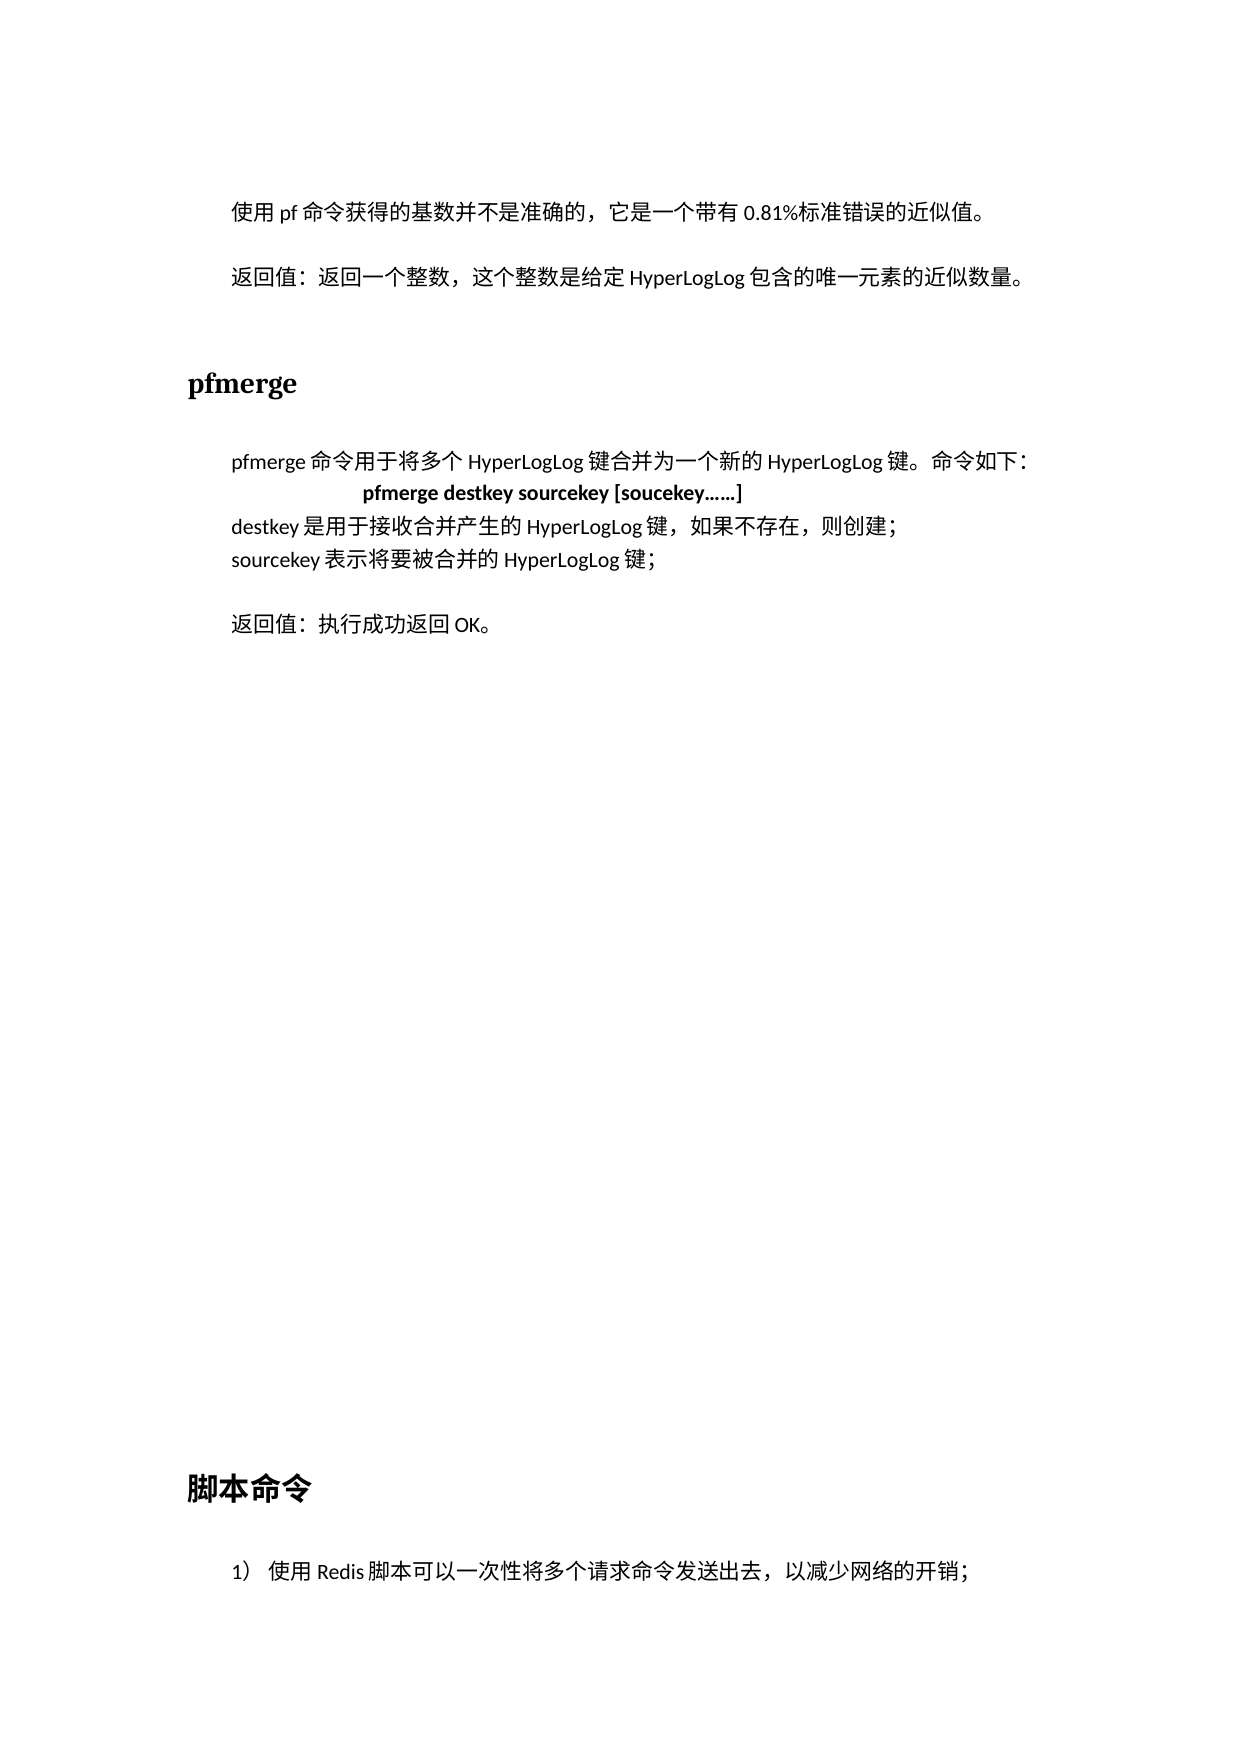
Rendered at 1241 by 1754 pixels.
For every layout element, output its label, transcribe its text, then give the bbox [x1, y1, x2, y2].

subtitle 脚本命令 [187, 1454, 1053, 1519]
subtitle pfmerge [187, 352, 1053, 417]
text destkey是用于接收合并产生的HyperLogLog键，如果不存在，则创建； [187, 509, 1053, 541]
list 使用Redis脚本可以一次性将多个请求命令发送出去，以减少网络的开销； [231, 1553, 1053, 1586]
text 返回值：返回一个整数，这个整数是给定HyperLogLog包含的唯一元素的近似数量。 [187, 259, 1053, 292]
text sourcekey表示将要被合并的HyperLogLog键； [187, 541, 1053, 574]
text 使用pf命令获得的基数并不是准确的，它是一个带有0.81%标准错误的近似值。 [231, 194, 1053, 227]
text pfmerge destkey sourcekey [soucekey……] [187, 476, 1053, 509]
text pfmerge命令用于将多个HyperLogLog键合并为一个新的HyperLogLog键。命令如下： [187, 444, 1053, 476]
text 返回值：执行成功返回OK。 [187, 606, 1053, 639]
